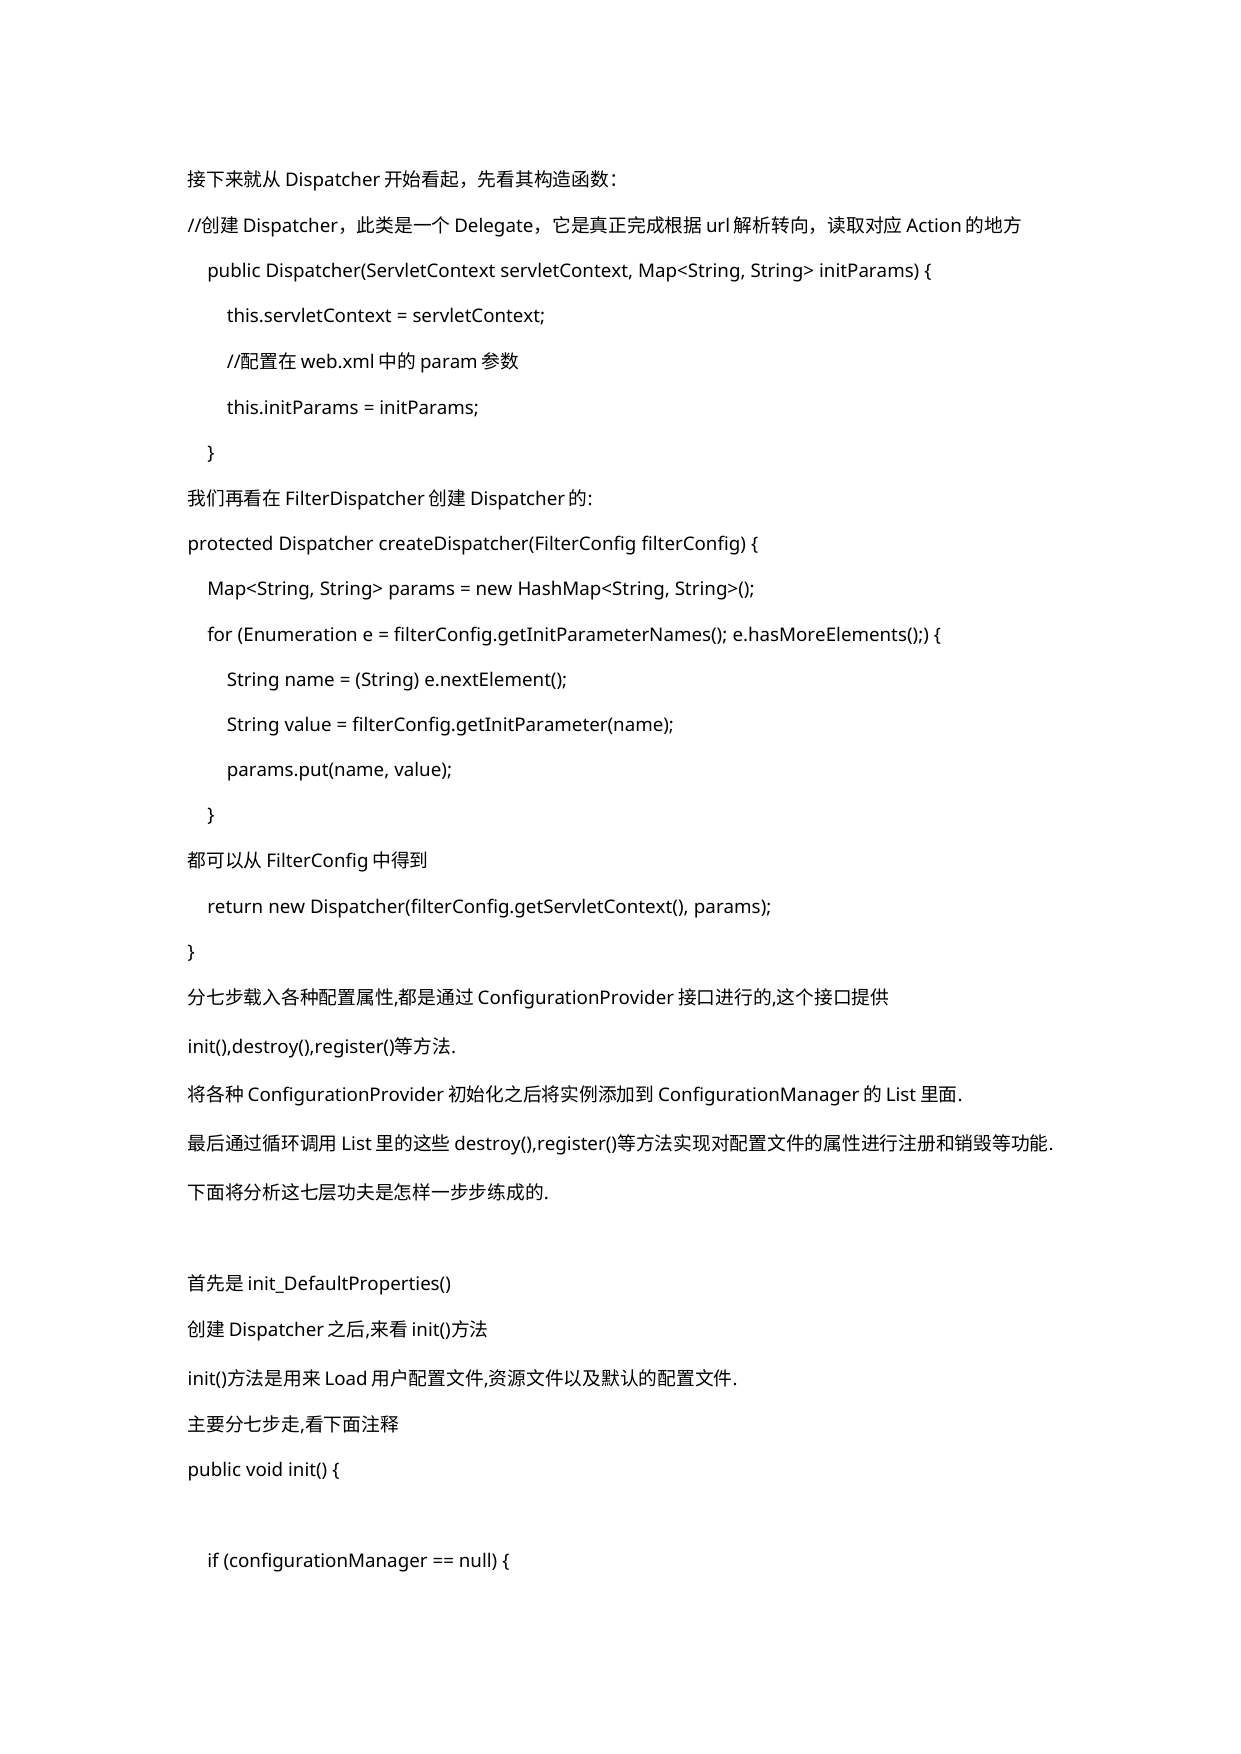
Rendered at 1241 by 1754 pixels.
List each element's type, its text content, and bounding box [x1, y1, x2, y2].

text 主要分七步走,看下面注释 [187, 1407, 1053, 1439]
text public Dispatcher(ServletContext servletContext, Map<String, String> initParams) { [187, 254, 1053, 287]
text } [187, 798, 1053, 831]
text this.initParams = initParams; [187, 391, 1053, 423]
text } [187, 935, 1053, 967]
text String name = (String) e.nextElement(); [187, 663, 1053, 695]
text for (Enumeration e = filterConfig.getInitParameterNames(); e.hasMoreElements();) { [187, 617, 1053, 650]
text protected Dispatcher createDispatcher(FilterConfig filterConfig) { [187, 527, 1053, 559]
text public void init() { [187, 1453, 1053, 1486]
text 首先是init_DefaultProperties() [187, 1266, 1053, 1299]
text String value = filterConfig.getInitParameter(name); [187, 708, 1053, 740]
text return new Dispatcher(filterConfig.getServletContext(), params); [187, 889, 1053, 922]
text 我们再看在FilterDispatcher创建Dispatcher的: [187, 481, 1053, 513]
text if (configurationManager == null) { [187, 1543, 1053, 1576]
text this.servletContext = servletContext; [187, 299, 1053, 332]
text 分七步载入各种配置属性,都是通过ConfigurationProvider接口进行的,这个接口提供init(),destroy(),register()等方法. 将各种ConfigurationProvider初始化之后将实例添加到ConfigurationManager的List里面. 最后通过循环调用List里的这些destroy(),register()等方法实现对配置文件的属性进行注册和销毁等功能. 下面将分析这七层功夫是怎样一步步练成的. [187, 980, 1053, 1207]
text } [187, 436, 1053, 468]
text Map<String, String> params = new HashMap<String, String>(); [187, 572, 1053, 605]
text //配置在web.xml中的param参数 [187, 344, 1053, 377]
text //创建Dispatcher，此类是一个Delegate，它是真正完成根据url解析转向，读取对应Action的地方 [187, 208, 1053, 241]
text params.put(name, value); [187, 753, 1053, 786]
text 都可以从FilterConfig中得到 [187, 843, 1053, 876]
text 创建Dispatcher之后,来看init()方法 init()方法是用来Load用户配置文件,资源文件以及默认的配置文件. [187, 1312, 1053, 1393]
text 接下来就从Dispatcher开始看起，先看其构造函数： [187, 162, 1053, 194]
